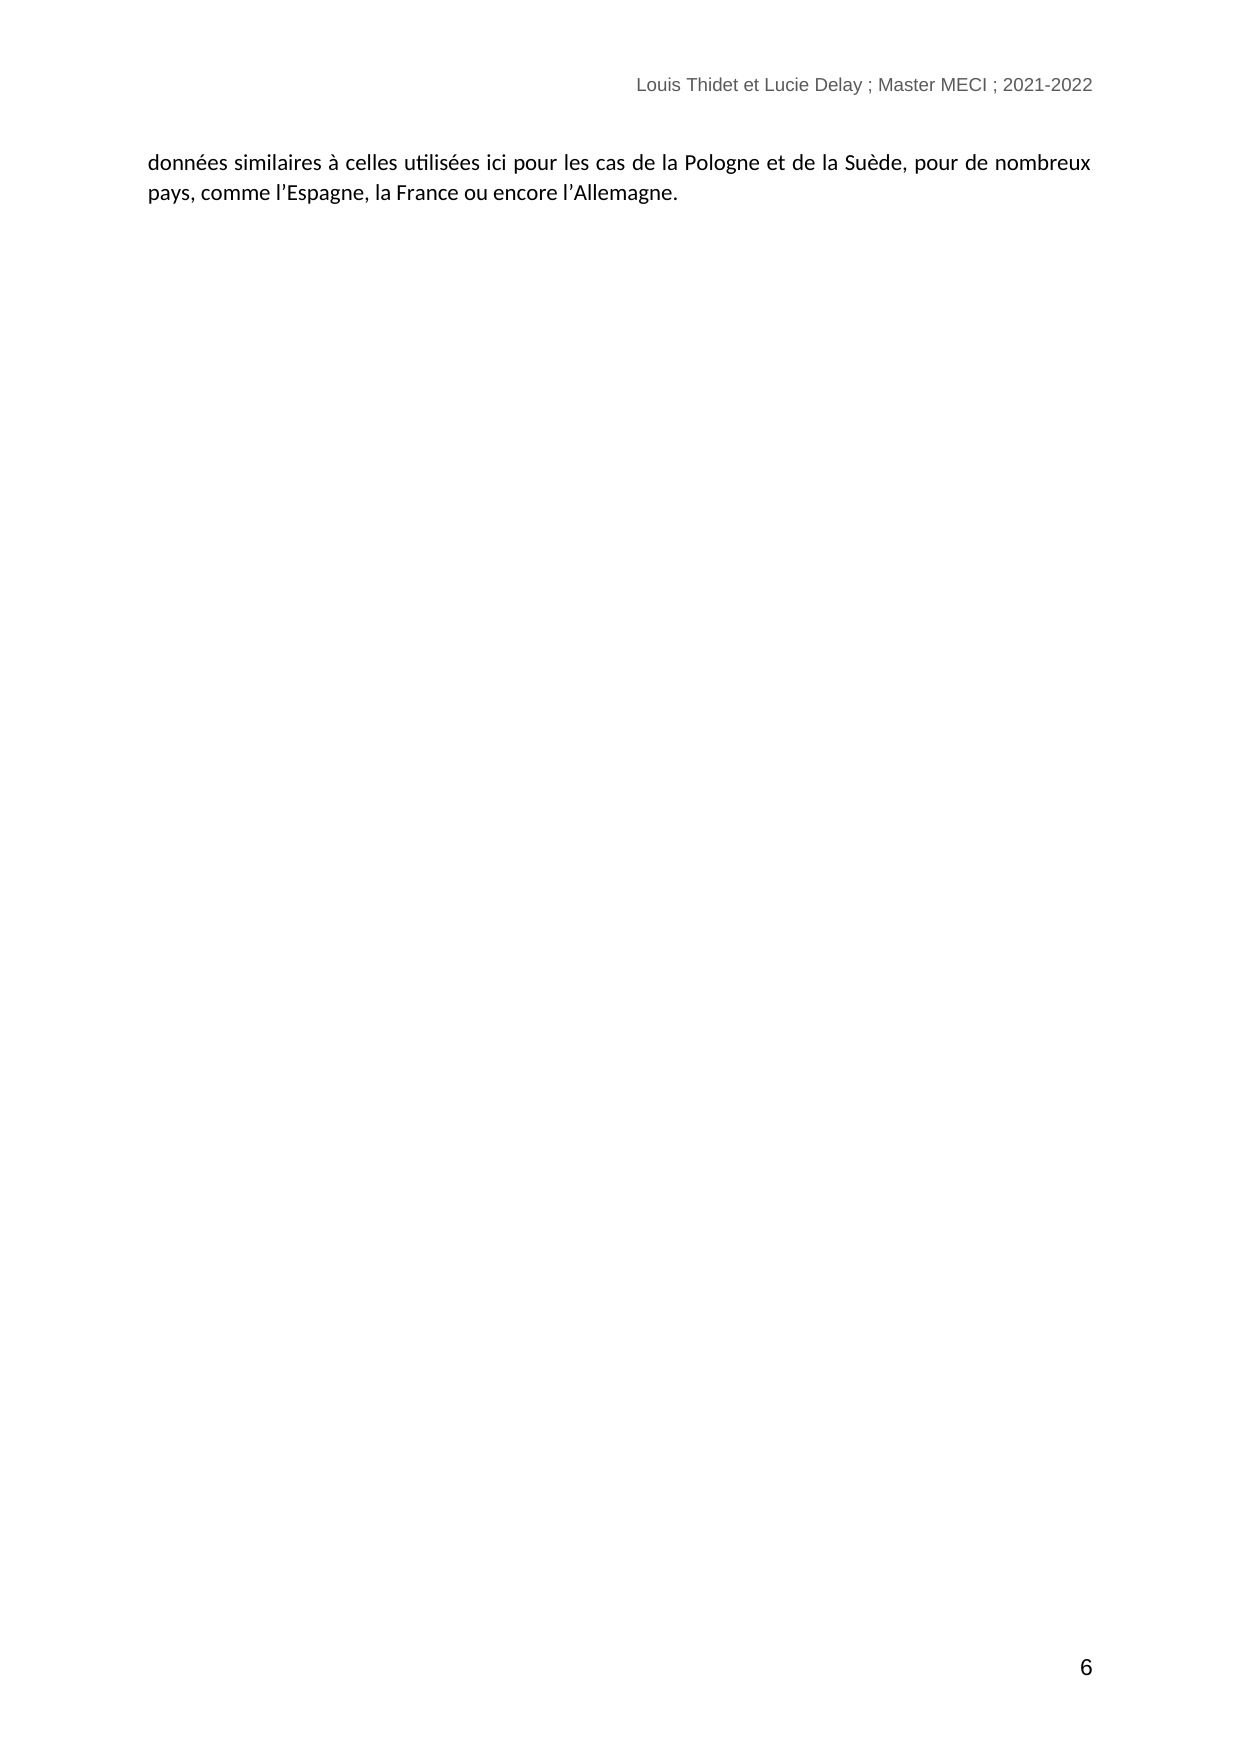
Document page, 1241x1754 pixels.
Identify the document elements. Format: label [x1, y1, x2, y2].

text [148, 148, 1093, 206]
